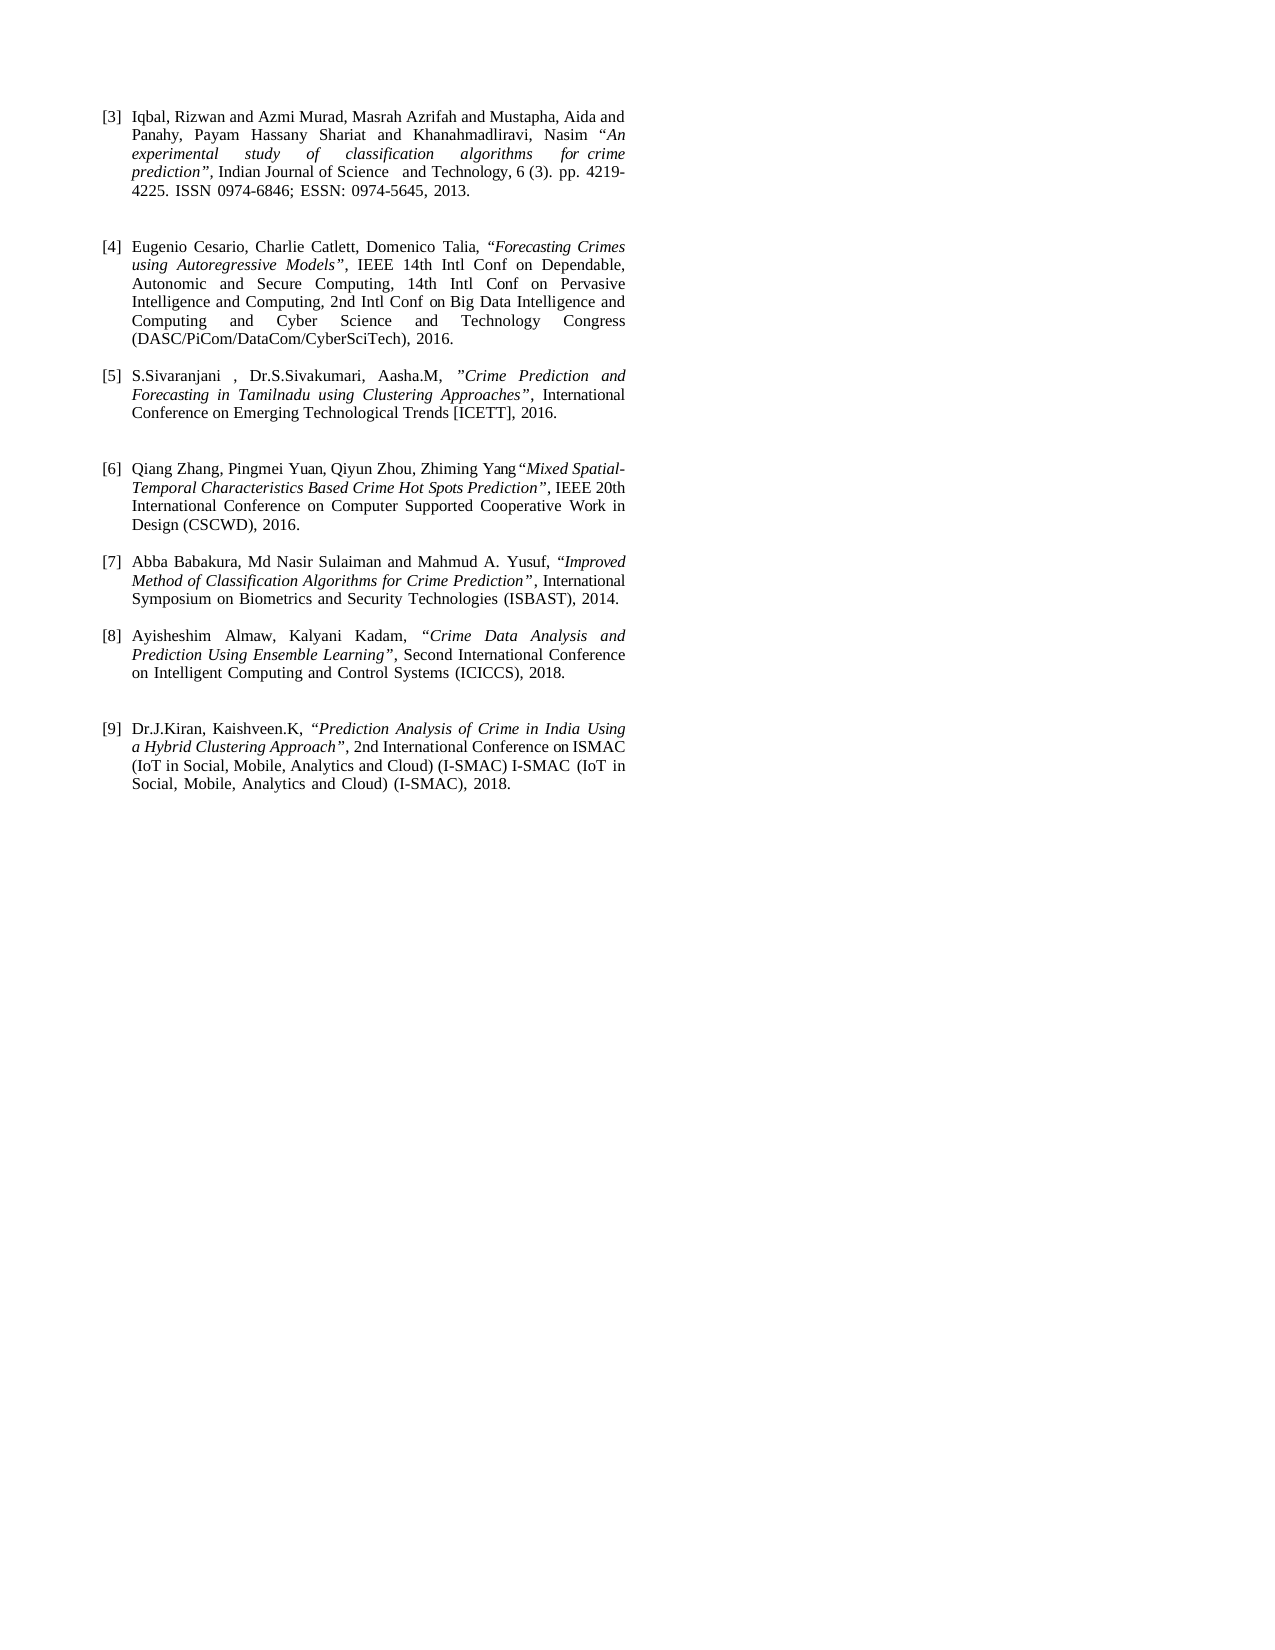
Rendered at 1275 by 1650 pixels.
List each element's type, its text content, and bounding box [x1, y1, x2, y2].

list Dr.J.Kiran, Kaishveen.K, “Prediction Analysis of Crime in India Using a Hybrid Clustering Approach”, 2nd International Conference on ISMAC (IoT in Social, Mobile, Analytics and Cloud) (I-SMAC) I-SMAC (IoT in Social, Mobile, Analytics and Cloud) (I-SMAC), 2018. [102, 720, 625, 793]
list Iqbal, Rizwan and Azmi Murad, Masrah Azrifah and Mustapha, Aida and Panahy, Payam Hassany Shariat and Khanahmadliravi, Nasim “An experimental study of classification algorithms for crime prediction”, Indian Journal of Science and Technology, 6 (3). pp. 4219-4225. ISSN 0974-6846; ESSN: 0974-5645, 2013. [102, 108, 625, 200]
list Eugenio Cesario, Charlie Catlett, Domenico Talia, “Forecasting Crimes using Autoregressive Models”, IEEE 14th Intl Conf on Dependable, Autonomic and Secure Computing, 14th Intl Conf on Pervasive Intelligence and Computing, 2nd Intl Conf on Big Data Intelligence and Computing and Cyber Science and Technology Congress (DASC/PiCom/DataCom/CyberSciTech), 2016. [102, 237, 625, 348]
list Abba Babakura, Md Nasir Sulaiman and Mahmud A. Yusuf, “Improved Method of Classification Algorithms for Crime Prediction”, International Symposium on Biometrics and Security Technologies (ISBAST), 2014. [102, 553, 625, 608]
list S.Sivaranjani , Dr.S.Sivakumari, Aasha.M, ”Crime Prediction and Forecasting in Tamilnadu using Clustering Approaches”, International Conference on Emerging Technological Trends [ICETT], 2016. [102, 367, 625, 422]
list Ayisheshim Almaw, Kalyani Kadam, “Crime Data Analysis and Prediction Using Ensemble Learning”, Second International Conference on Intelligent Computing and Control Systems (ICICCS), 2018. [102, 627, 625, 682]
list Qiang Zhang, Pingmei Yuan, Qiyun Zhou, Zhiming Yang “Mixed Spatial-Temporal Characteristics Based Crime Hot Spots Prediction”, IEEE 20th International Conference on Computer Supported Cooperative Work in Design (CSCWD), 2016. [102, 460, 625, 534]
